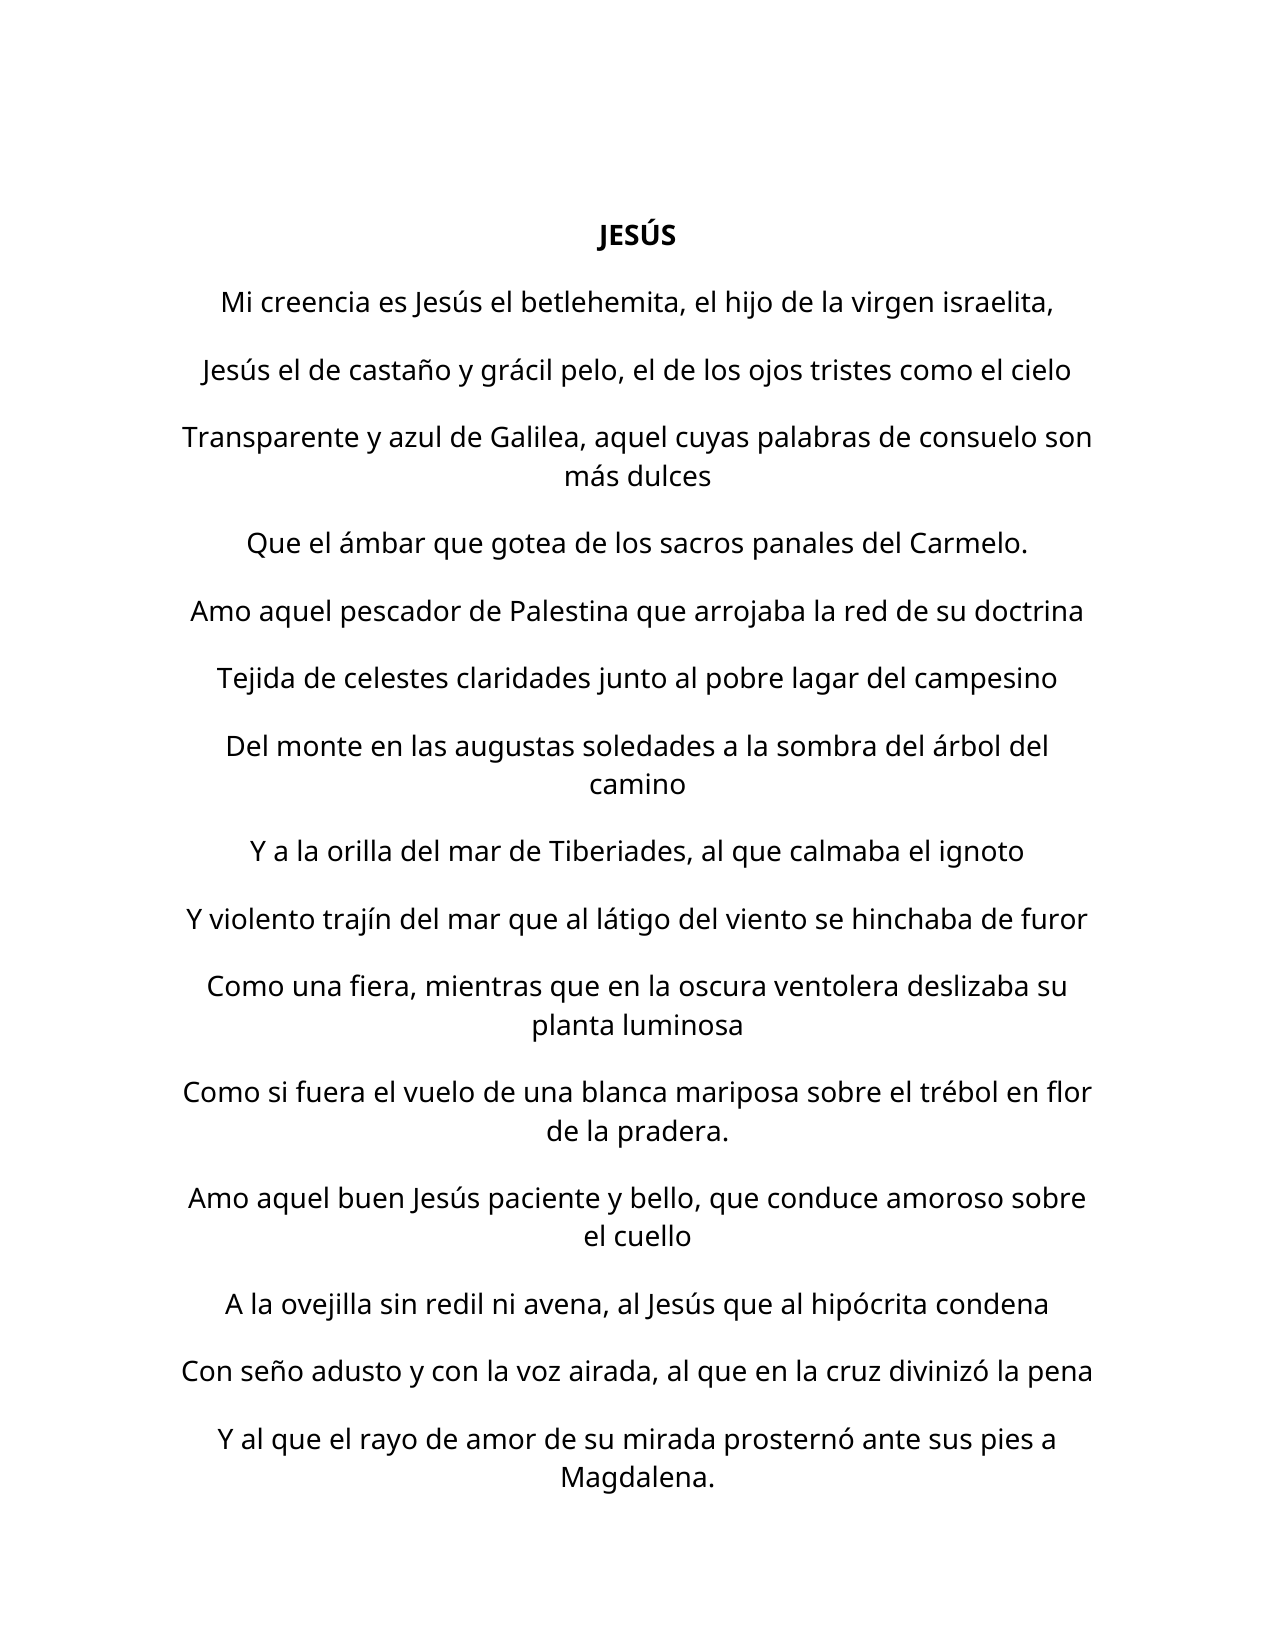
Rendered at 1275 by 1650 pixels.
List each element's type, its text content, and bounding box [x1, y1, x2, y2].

text Tejida de celestes claridades junto al pobre lagar del campesino [177, 658, 1098, 697]
text Y al que el rayo de amor de su mirada prosternó ante sus pies a Magdalena. [177, 1419, 1098, 1496]
text Mi creencia es Jesús el betlehemita, el hijo de la virgen israelita, [177, 283, 1098, 321]
text Que el ámbar que gotea de los sacros panales del Carmelo. [177, 523, 1098, 562]
text A la ovejilla sin redil ni avena, al Jesús que al hipócrita condena [177, 1284, 1098, 1323]
text Amo aquel pescador de Palestina que arrojaba la red de su doctrina [177, 591, 1098, 629]
text JESÚS [177, 215, 1098, 253]
text Y a la orilla del mar de Tiberiades, al que calmaba el ignoto [177, 832, 1098, 870]
text Como una fiera, mientras que en la oscura ventolera deslizaba su planta luminosa [177, 967, 1098, 1043]
text Y violento trajín del mar que al látigo del viento se hinchaba de furor [177, 899, 1098, 938]
text Como si fuera el vuelo de una blanca mariposa sobre el trébol en flor de la pradera. [177, 1073, 1098, 1149]
text Con seño adusto y con la voz airada, al que en la cruz divinizó la pena [177, 1352, 1098, 1390]
text Del monte en las augustas soledades a la sombra del árbol del camino [177, 726, 1098, 803]
text Jesús el de castaño y grácil pelo, el de los ojos tristes como el cielo [177, 350, 1098, 388]
text Amo aquel buen Jesús paciente y bello, que conduce amoroso sobre el cuello [177, 1178, 1098, 1255]
text Transparente y azul de Galilea, aquel cuyas palabras de consuelo son más dulces [177, 418, 1098, 494]
